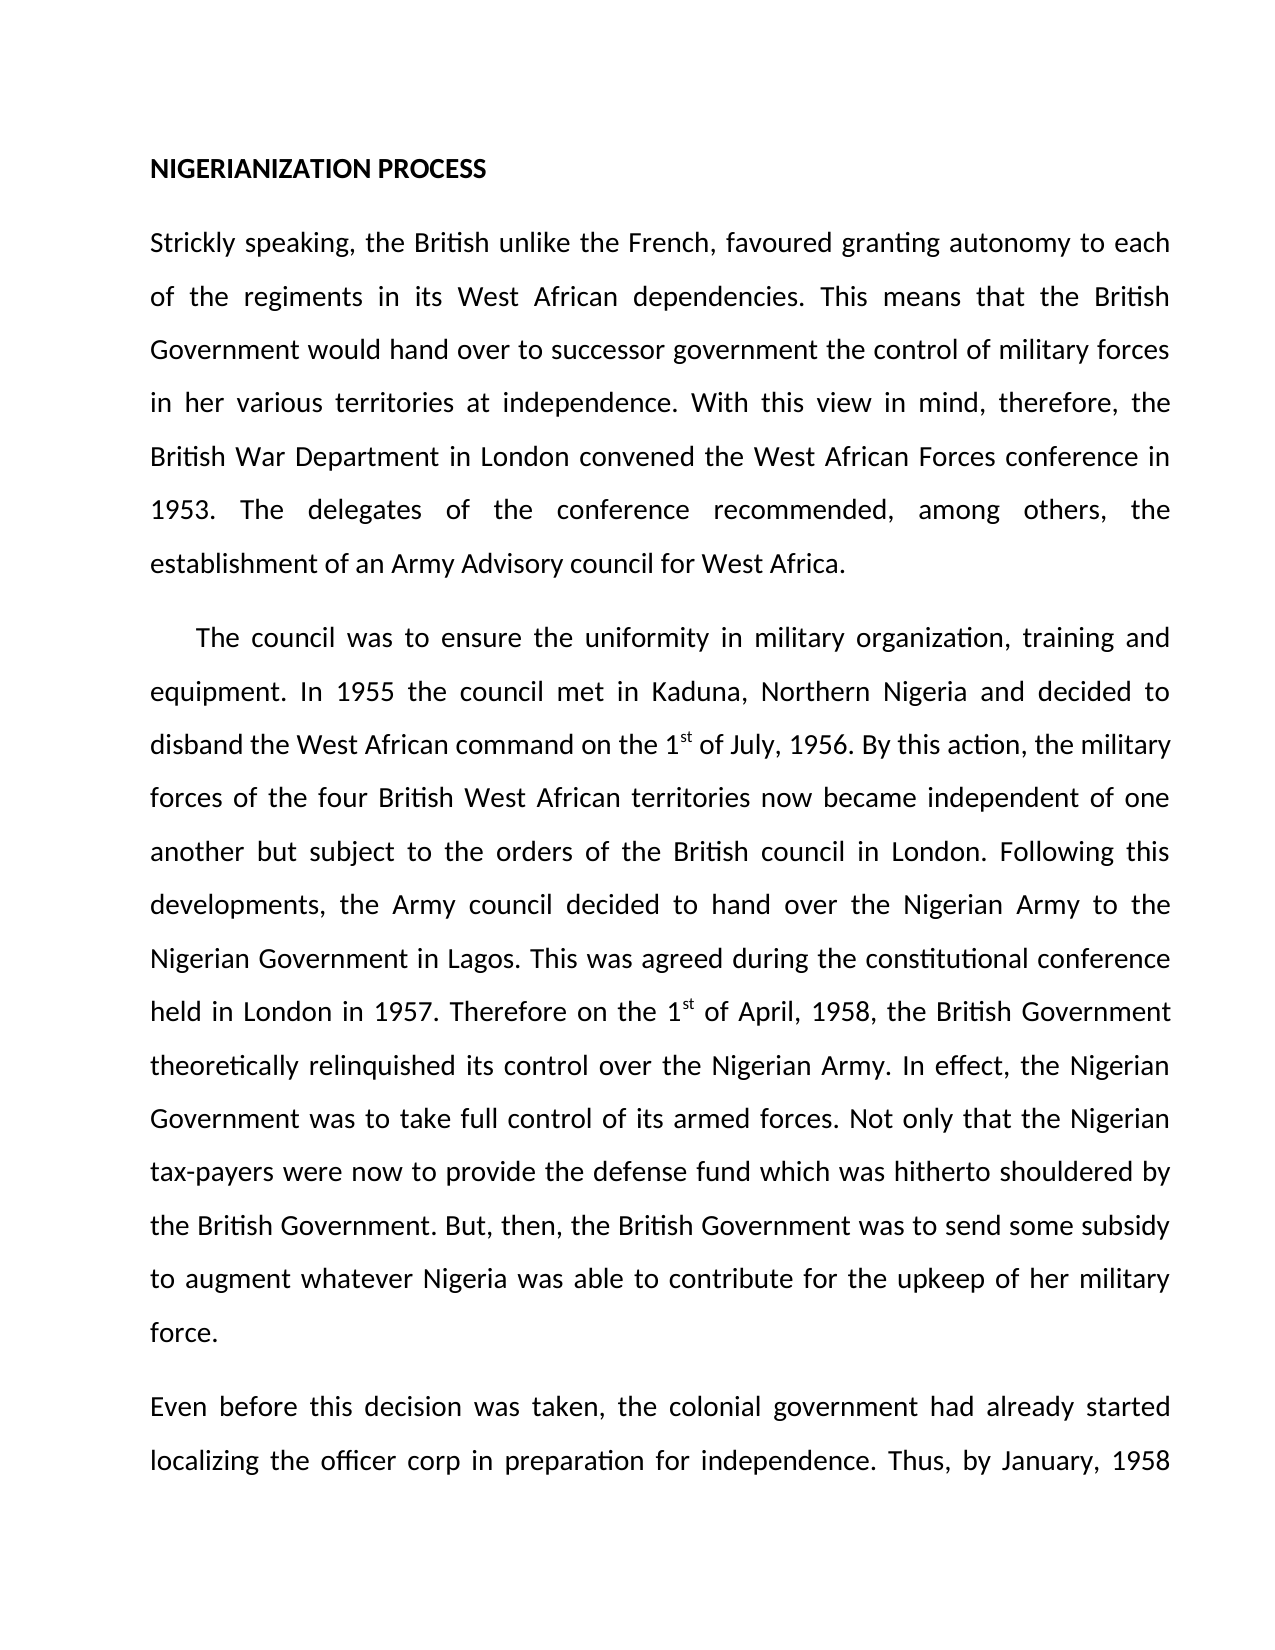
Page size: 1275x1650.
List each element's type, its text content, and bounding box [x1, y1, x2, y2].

text Strickly speaking, the British unlike the French, favoured granting autonomy to each of the regiments in its West African dependencies. This means that the British Government would hand over to successor government the control of military forces in her various territories at independence. With this view in mind, therefore, the British War Department in London convened the West African Forces conference in 1953. The delegates of the conference recommended, among others, the establishment of an Army Advisory council for West Africa. [150, 224, 1172, 581]
text The council was to ensure the uniformity in military organization, training and equipment. In 1955 the council met in Kaduna, Northern Nigeria and decided to disband the West African command on the 1st of July, 1956. By this action, the military forces of the four British West African territories now became independent of one another but subject to the orders of the British council in London. Following this developments, the Army council decided to hand over the Nigerian Army to the Nigerian Government in Lagos. This was agreed during the constitutional conference held in London in 1957. Therefore on the 1st of April, 1958, the British Government theoretically relinquished its control over the Nigerian Army. In effect, the Nigerian Government was to take full control of its armed forces. Not only that the Nigerian tax-payers were now to provide the defense fund which was hitherto shouldered by the British Government. But, then, the British Government was to send some subsidy to augment whatever Nigeria was able to contribute for the upkeep of her military force. [150, 619, 1172, 1349]
text NIGERIANIZATION PROCESS [150, 150, 1172, 186]
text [150, 1388, 1172, 1477]
